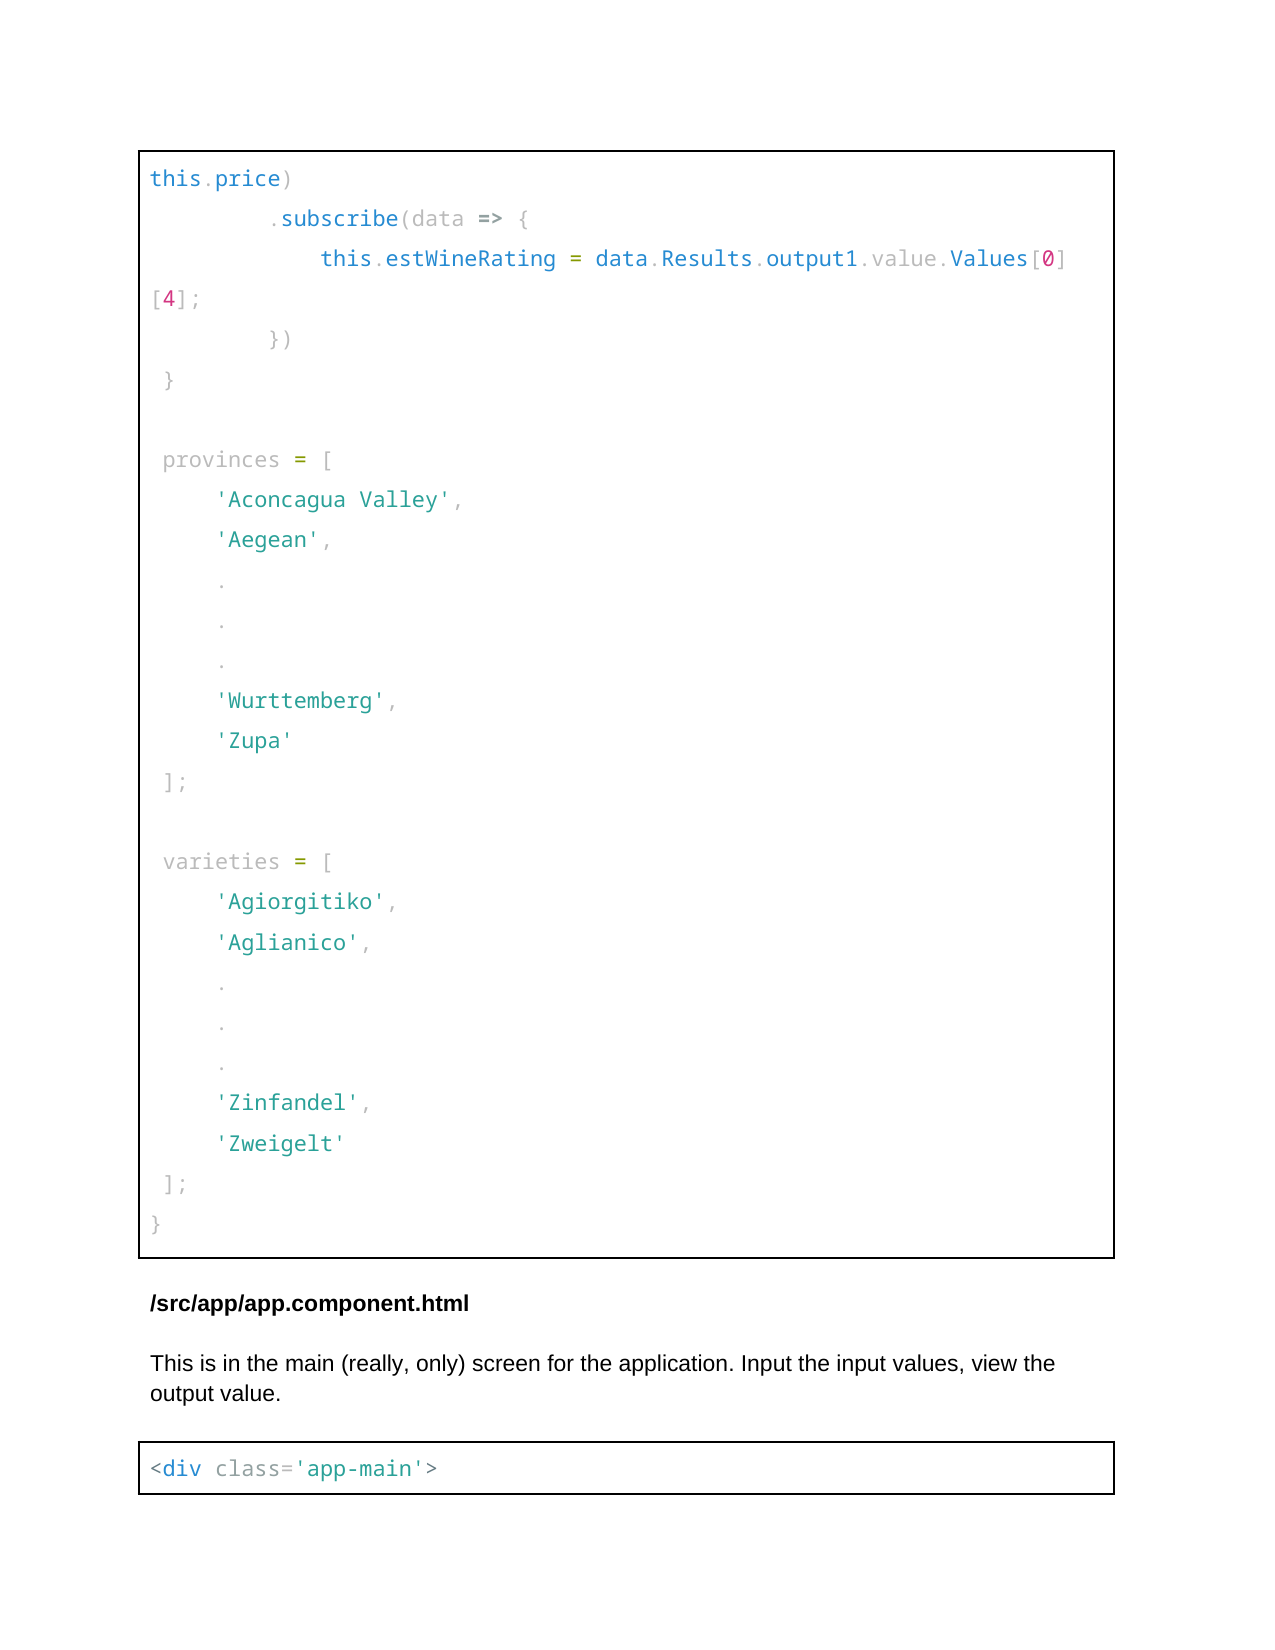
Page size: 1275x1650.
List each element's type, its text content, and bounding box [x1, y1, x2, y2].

text This is in the main (really, only) screen for the application. Input the input values, view the output value. [150, 1350, 1125, 1407]
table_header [140, 1443, 1113, 1493]
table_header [140, 152, 1113, 1257]
text /src/app/app.component.html [150, 1289, 1125, 1316]
